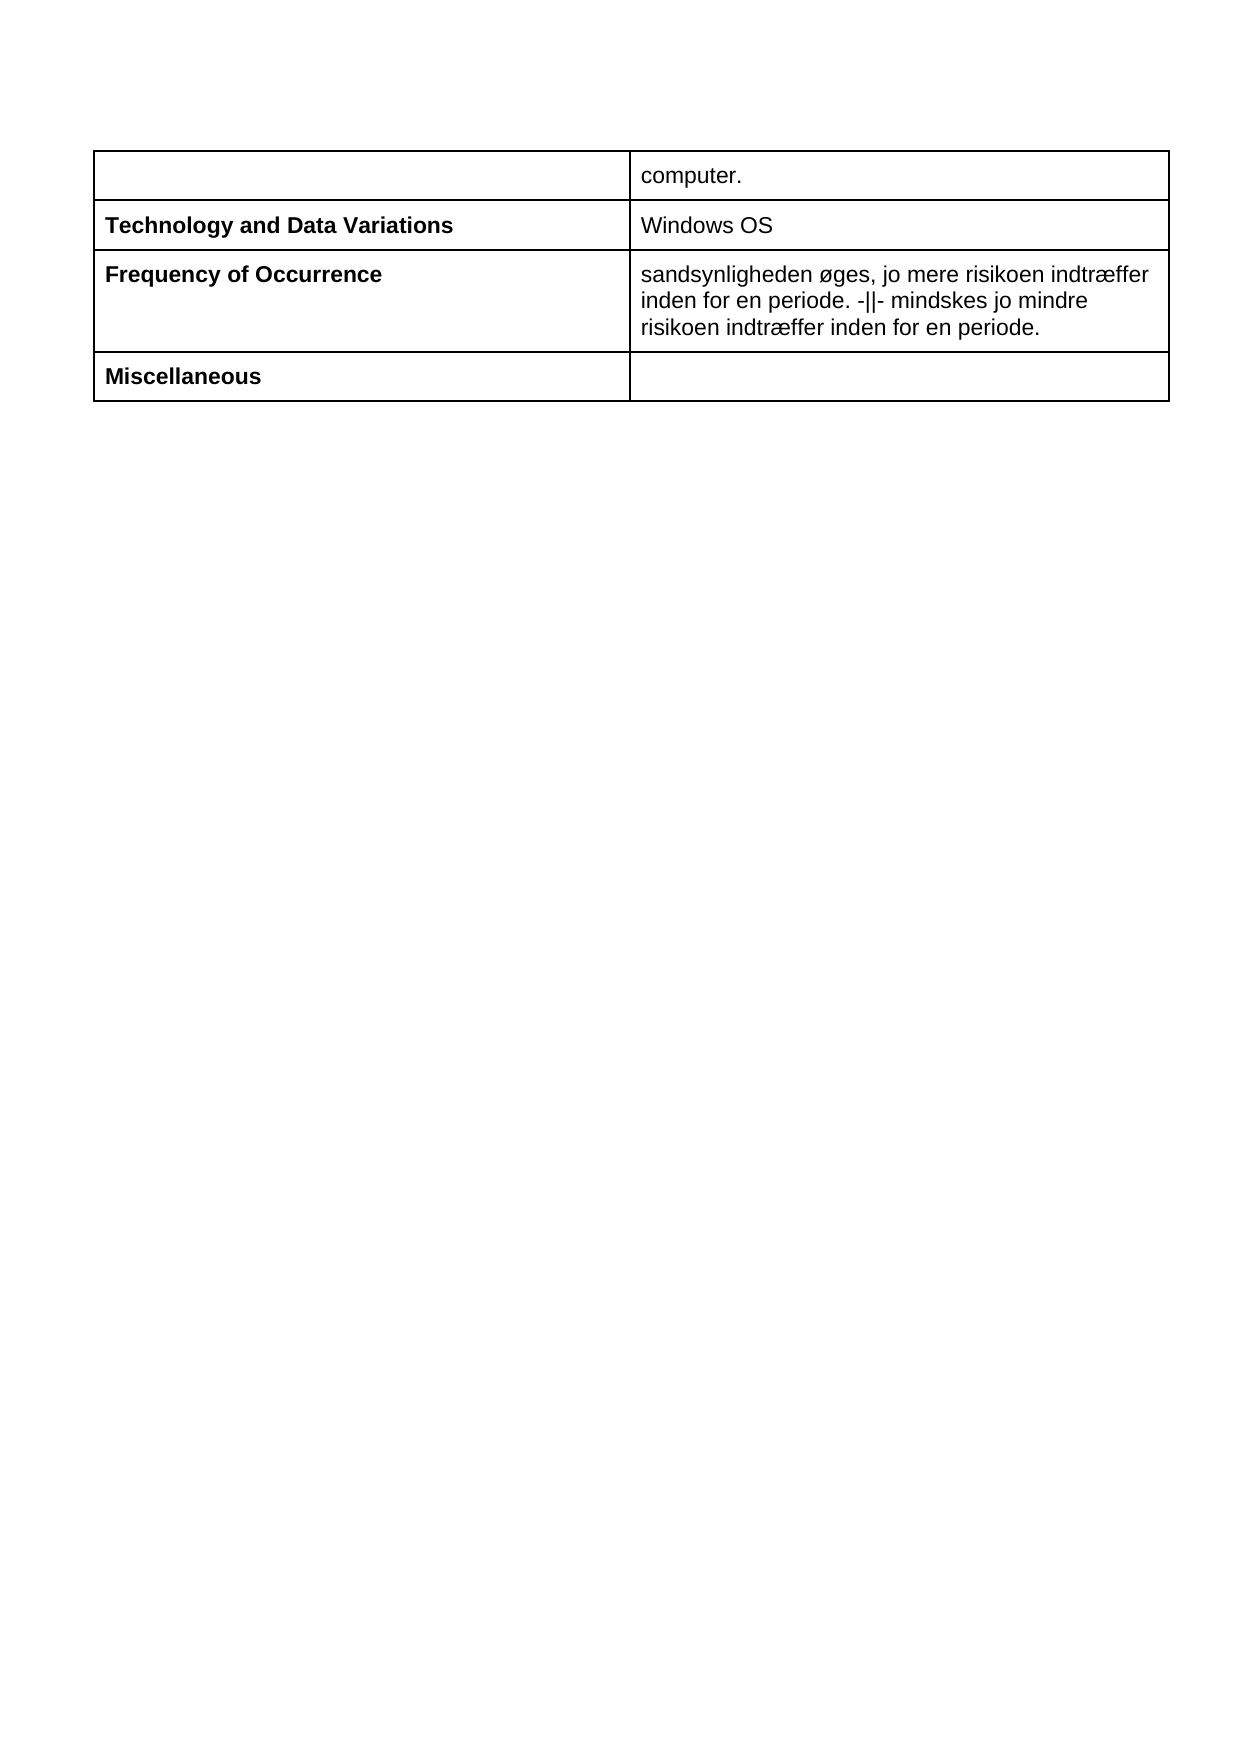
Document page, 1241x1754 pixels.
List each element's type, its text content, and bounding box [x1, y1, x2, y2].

table_cell Miscellaneous [95, 353, 629, 400]
table_cell Frequency of Occurrence [95, 251, 629, 351]
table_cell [95, 152, 629, 199]
table_cell sandsynligheden øges, jo mere risikoen indtræffer inden for en periode. -||- mindskes jo mindre risikoen indtræffer inden for en periode. [631, 251, 1168, 351]
table_cell Windows OS [631, 201, 1168, 248]
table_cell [631, 152, 1168, 199]
table_cell Technology and Data Variations [95, 201, 629, 248]
table_cell [631, 353, 1168, 400]
